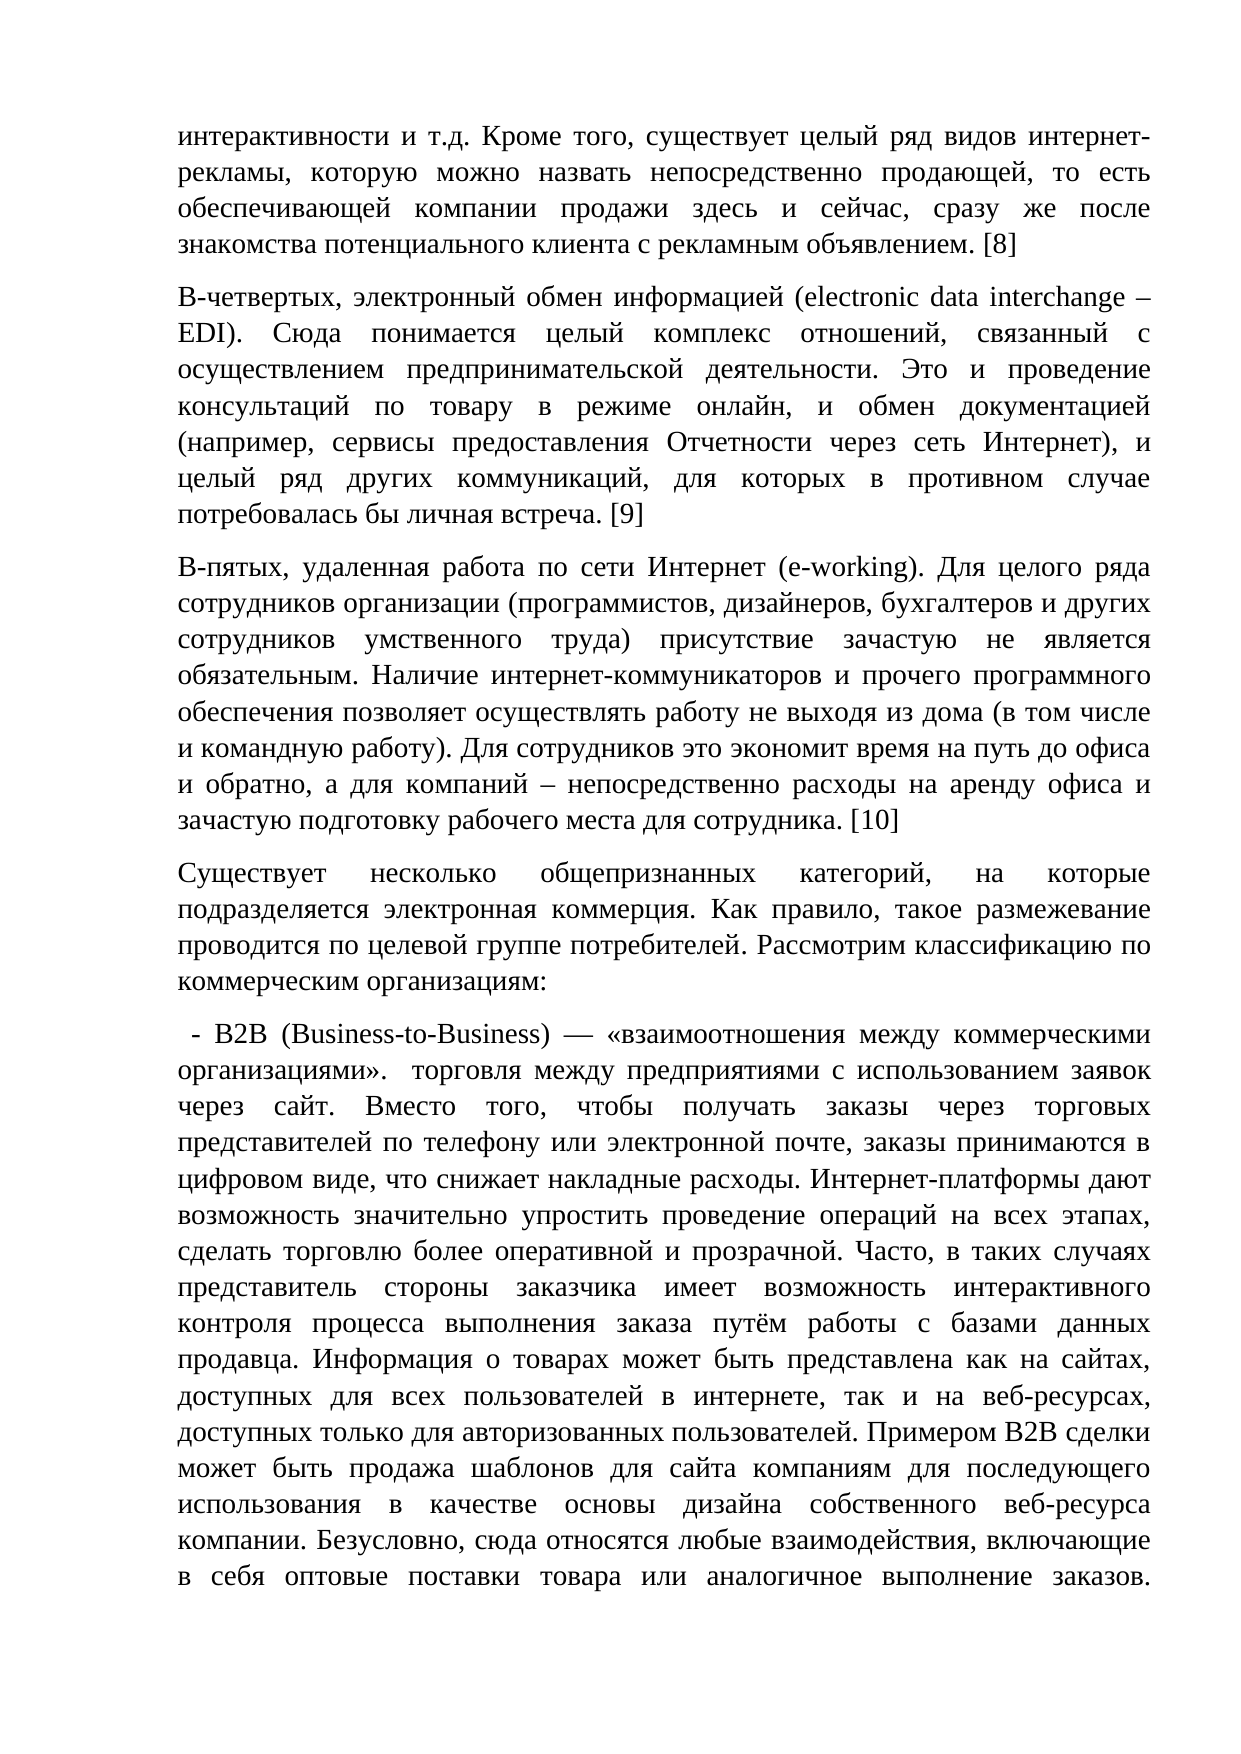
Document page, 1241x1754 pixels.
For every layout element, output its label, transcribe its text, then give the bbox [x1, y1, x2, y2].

text Существует несколько общепризнанных категорий, на которые подразделяется электронная коммерция. Как правило, такое размежевание проводится по целевой группе потребителей. Рассмотрим классификацию по коммерческим организациям: [177, 855, 1152, 997]
text В-пятых, удаленная работа по сети Интернет (e-working). Для целого ряда сотрудников организации (программистов, дизайнеров, бухгалтеров и других сотрудников умственного труда) присутствие зачастую не является обязательным. Наличие интернет-коммуникаторов и прочего программного обеспечения позволяет осуществлять работу не выходя из дома (в том числе и командную работу). Для сотрудников это экономит время на путь до офиса и обратно, а для компаний – непосредственно расходы на аренду офиса и зачастую подготовку рабочего места для сотрудника. [10] [177, 549, 1152, 836]
